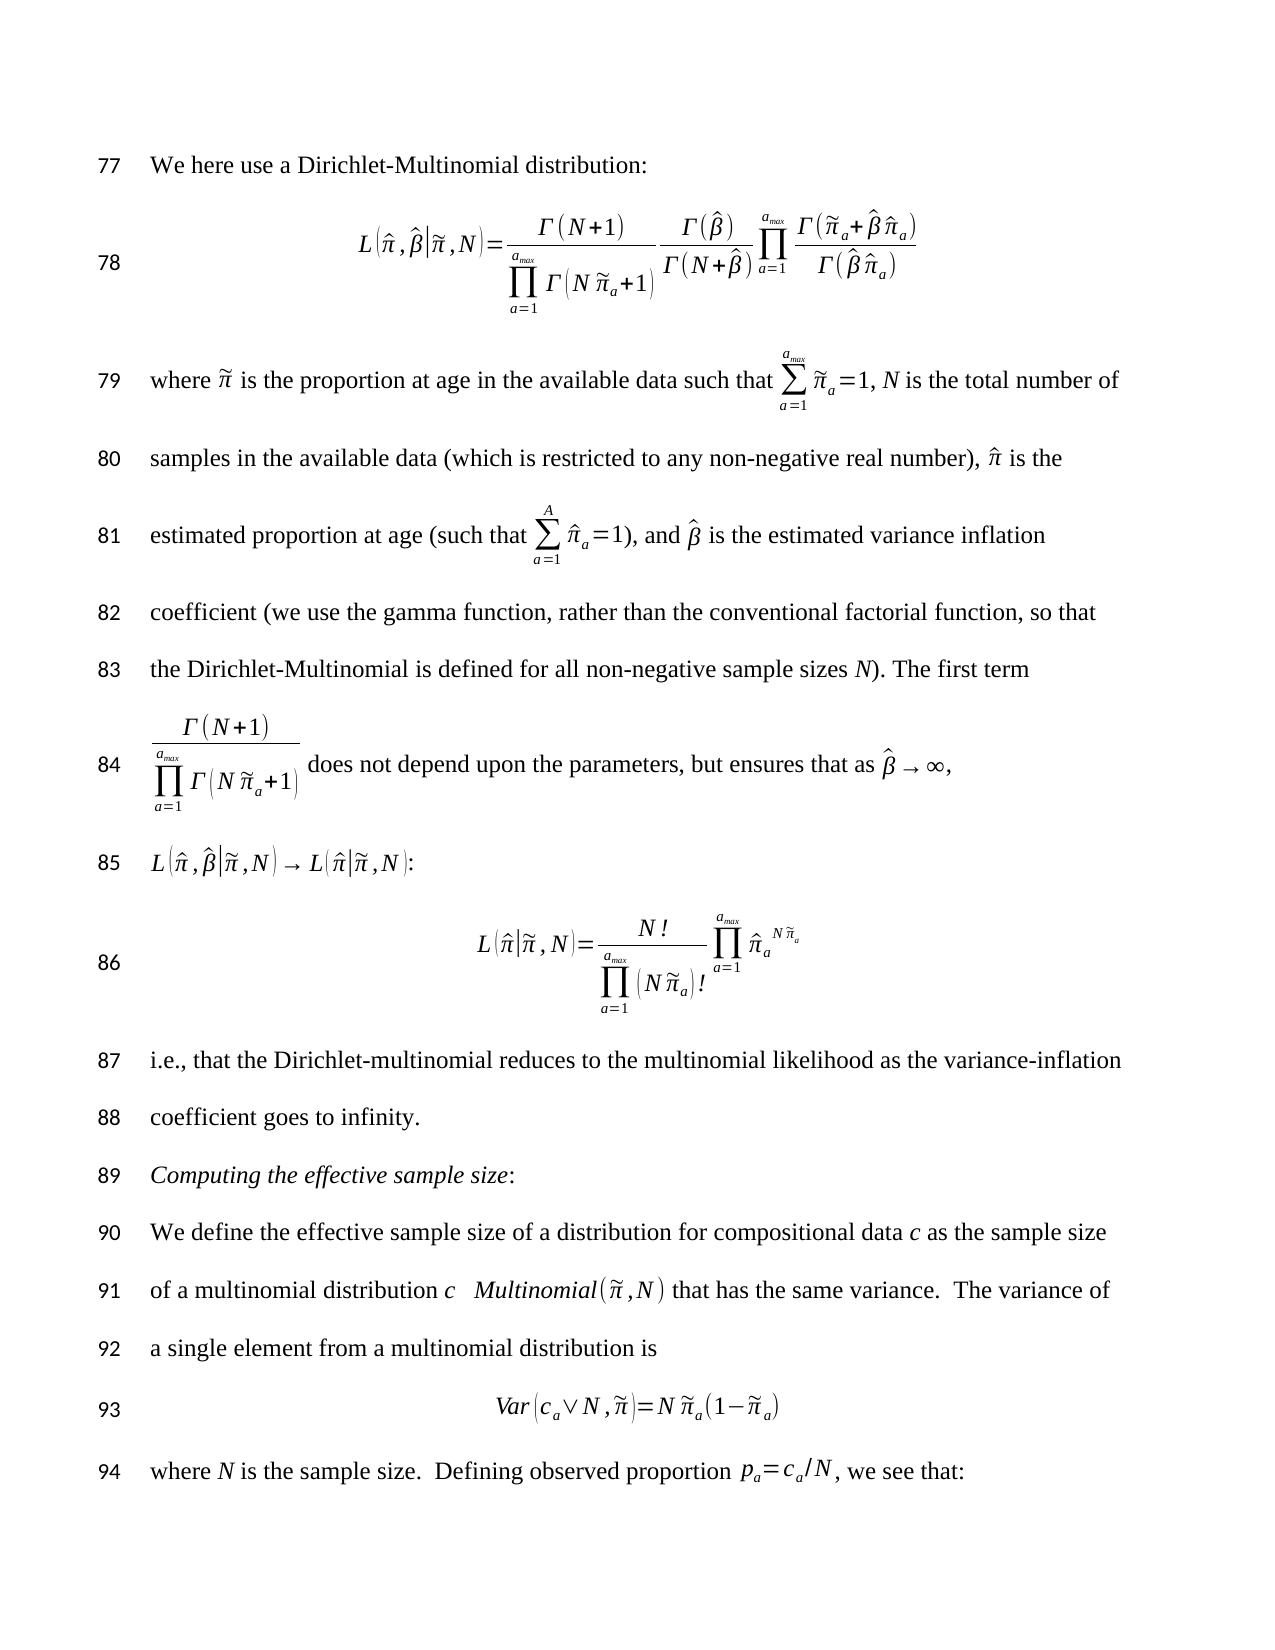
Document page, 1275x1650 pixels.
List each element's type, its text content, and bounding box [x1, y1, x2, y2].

text i.e., that the Dirichlet-multinomial reduces to the multinomial likelihood as the variance-inflation coefficient goes to infinity. [150, 1045, 1125, 1131]
text where N is the sample size. Defining observed proportion , we see that: [150, 1454, 1125, 1486]
text where is the proportion at age in the available data such that , N is the total number of samples in the available data (which is restricted to any non-negative real number), is the estimated proportion at age (such that ), and is the estimated variance inflation coefficient (we use the gamma function, rather than the conventional factorial function, so that the Dirichlet-Multinomial is defined for all non-negative sample sizes N). The first term does not depend upon the parameters, but ensures that as , : [150, 345, 1125, 878]
text We here use a Dirichlet-Multinomial distribution: [150, 150, 1125, 179]
text Computing the effective sample size: [150, 1160, 1125, 1188]
text We define the effective sample size of a distribution for compositional data c as the sample size of a multinomial distribution that has the same variance. The variance of a single element from a multinomial distribution is [150, 1217, 1125, 1362]
